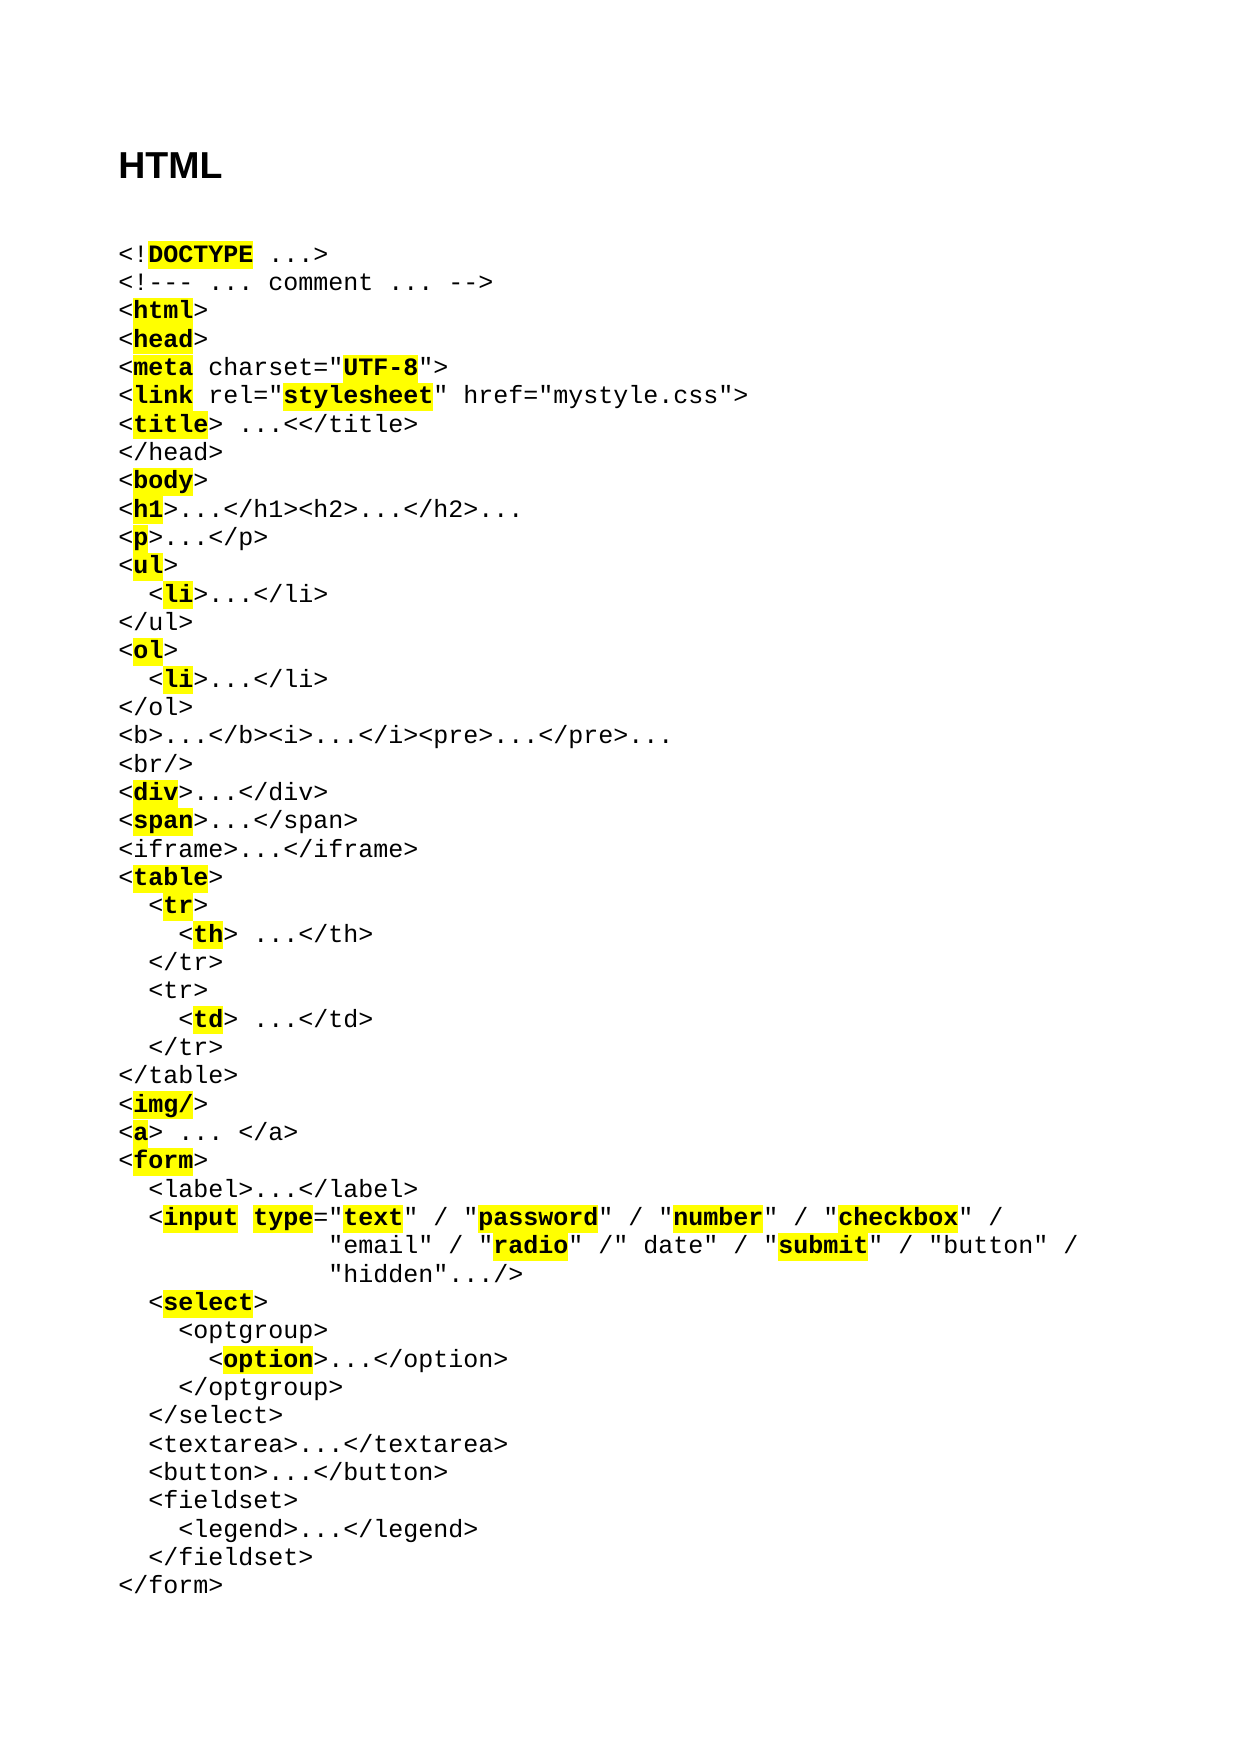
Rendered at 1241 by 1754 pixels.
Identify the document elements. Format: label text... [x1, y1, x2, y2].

text </optgroup> </select> <textarea>...</textarea> <button>...</button> <fieldset> <legend>...</legend> [118, 1374, 1122, 1544]
text "hidden".../> <select> [118, 1261, 1122, 1318]
subtitle HTML [118, 143, 1122, 186]
text <optgroup> <option>...</option> [118, 1318, 1122, 1374]
text "email" / "radio" /" date" / "submit" / "button" / [568, 1233, 778, 1261]
text "email" / "radio" /" date" / "submit" / "button" / [118, 1233, 493, 1261]
text <iframe>...</iframe> <table> <tr> <th> ...</th> </tr> <tr> <td> ...</td> </tr> </table> <img/> <a> ... </a> <form> <label>...</label> <input type="text" / "password" / "number" / "checkbox" / [118, 836, 1122, 1233]
text <!DOCTYPE ...> <!--- ... comment ... --> <html> <head> <meta charset="UTF-8"> <link rel="stylesheet" href="mystyle.css"> <title> ...<</title> </head> <body> <h1>...</h1><h2>...</h2>... <p>...</p> <ul> <li>...</li> </ul> <ol> <li>...</li> </ol> <b>...</b><i>...</i><pre>...</pre>... <br/> <div>...</div> <span>...</span> [118, 241, 1122, 836]
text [118, 1544, 1122, 1601]
text "email" / "radio" /" date" / "submit" / "button" / [868, 1233, 1122, 1261]
